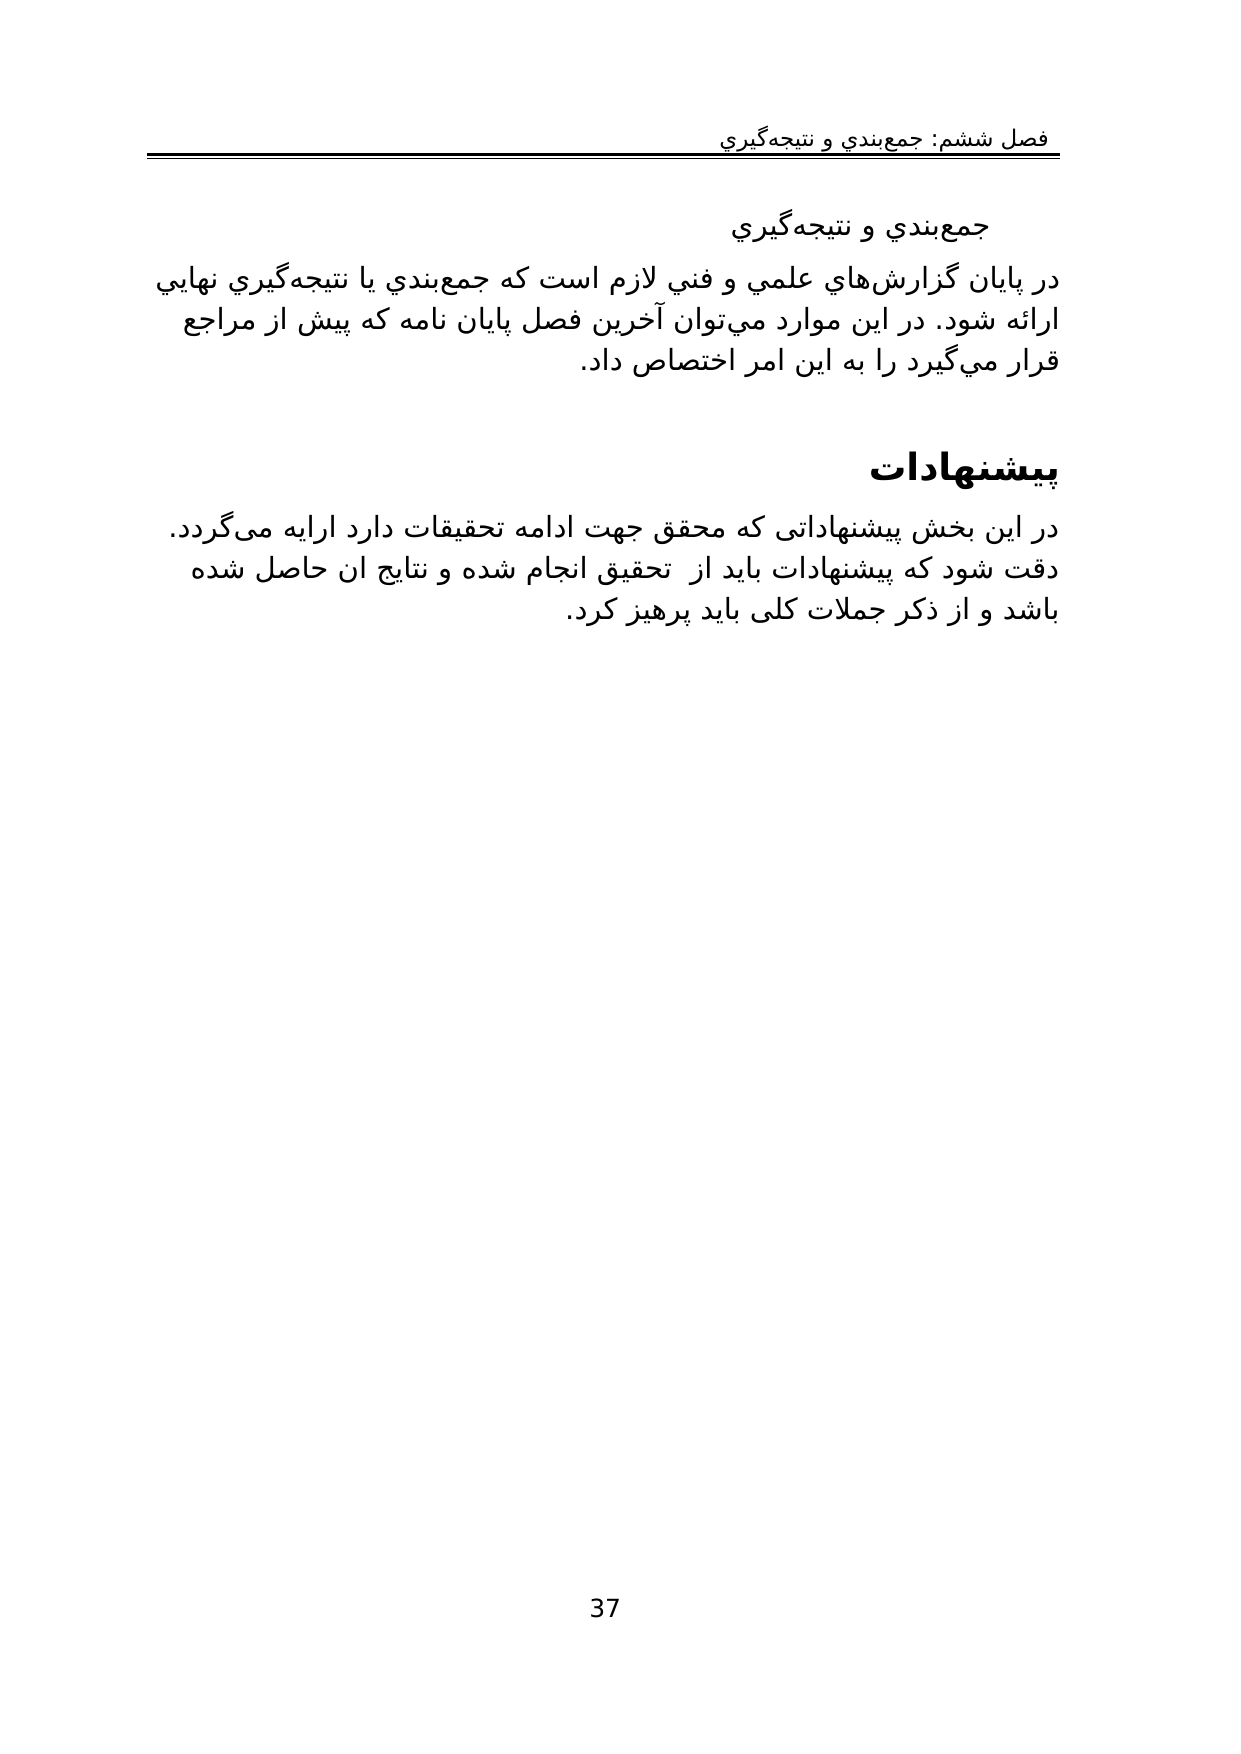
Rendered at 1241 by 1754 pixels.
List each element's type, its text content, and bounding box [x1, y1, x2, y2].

text پیشنهادات [150, 446, 1060, 489]
text در این بخش پیشنهاداتی که محقق جهت ادامه تحقیقات دارد ارایه می‌گردد. دقت شود که پیشنهادات باید از تحقیق انجام شده و نتایج ان حاصل شده باشد و از ذکر جملات کلی باید پرهیز کرد. [150, 511, 1060, 626]
text در پايان گزارش‌هاي علمي و فني لازم است كه جمع‌بندي يا نتيجه‌گيري نهايي ارائه شود. در اين موارد مي‌توان آخرين فصل پایان نامه كه پیش از مراجع قرار مي‌گيرد را به اين امر اختصاص داد. [150, 261, 1060, 377]
subtitle فصل ششم جمع‌بندي و نتيجه‌گيري و پیشنهاداتجمع‌بندي و نتيجه‌گيري [150, 208, 1028, 242]
